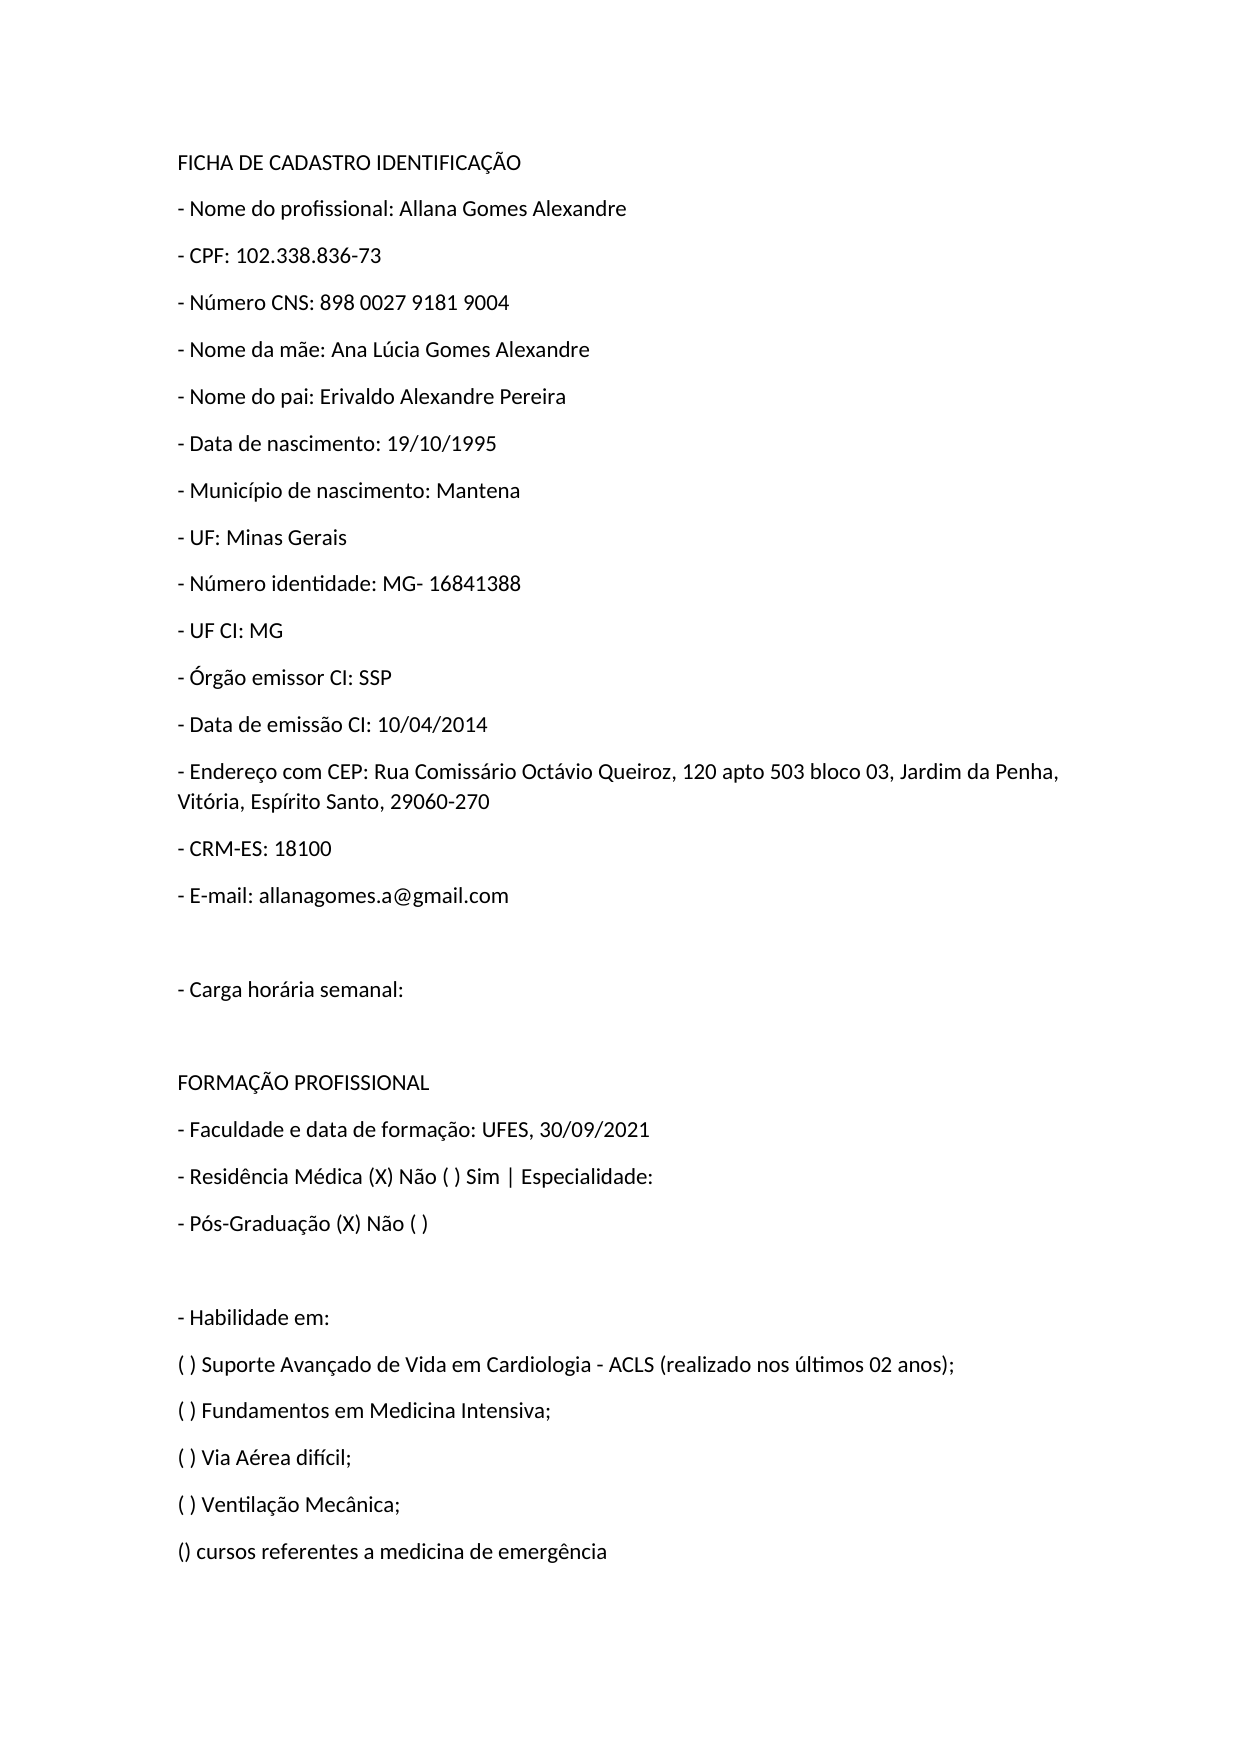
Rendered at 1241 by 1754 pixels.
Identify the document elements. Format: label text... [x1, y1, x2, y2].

text - Número CNS: 898 0027 9181 9004 [177, 288, 1063, 316]
text - Pós-Graduação (X) Não ( ) [177, 1209, 1063, 1237]
text - Habilidade em: [177, 1303, 1063, 1331]
text - Nome do profissional: Allana Gomes Alexandre [177, 194, 1063, 222]
text - Órgão emissor CI: SSP [177, 663, 1063, 691]
text ( ) Ventilação Mecânica; [177, 1490, 1063, 1518]
text - Endereço com CEP: Rua Comissário Octávio Queiroz, 120 apto 503 bloco 03, Jardim da Penha, Vitória, Espírito Santo, 29060-270 [177, 757, 1063, 815]
text - UF CI: MG [177, 616, 1063, 644]
text - Município de nascimento: Mantena [177, 476, 1063, 504]
text - Residência Médica (X) Não ( ) Sim | Especialidade: [177, 1162, 1063, 1190]
text - Faculdade e data de formação: UFES, 30/09/2021 [177, 1115, 1063, 1143]
text - Carga horária semanal: [177, 975, 1063, 1003]
text - Data de emissão CI: 10/04/2014 [177, 710, 1063, 738]
text - CPF: 102.338.836-73 [177, 241, 1063, 269]
text () cursos referentes a medicina de emergência [177, 1537, 1063, 1565]
text - CRM-ES: 18100 [177, 834, 1063, 862]
text - Número identidade: MG- 16841388 [177, 569, 1063, 597]
text ( ) Fundamentos em Medicina Intensiva; [177, 1397, 1063, 1424]
text ( ) Via Aérea difícil; [177, 1443, 1063, 1471]
text ( ) Suporte Avançado de Vida em Cardiologia - ACLS (realizado nos últimos 02 anos); [177, 1350, 1063, 1378]
text - Nome do pai: Erivaldo Alexandre Pereira [177, 382, 1063, 410]
text - UF: Minas Gerais [177, 523, 1063, 551]
text FICHA DE CADASTRO IDENTIFICAÇÃO [177, 148, 1063, 176]
text - Data de nascimento: 19/10/1995 [177, 429, 1063, 457]
text - E-mail: allanagomes.a@gmail.com [177, 881, 1063, 909]
text FORMAÇÃO PROFISSIONAL [177, 1068, 1063, 1096]
text - Nome da mãe: Ana Lúcia Gomes Alexandre [177, 335, 1063, 363]
